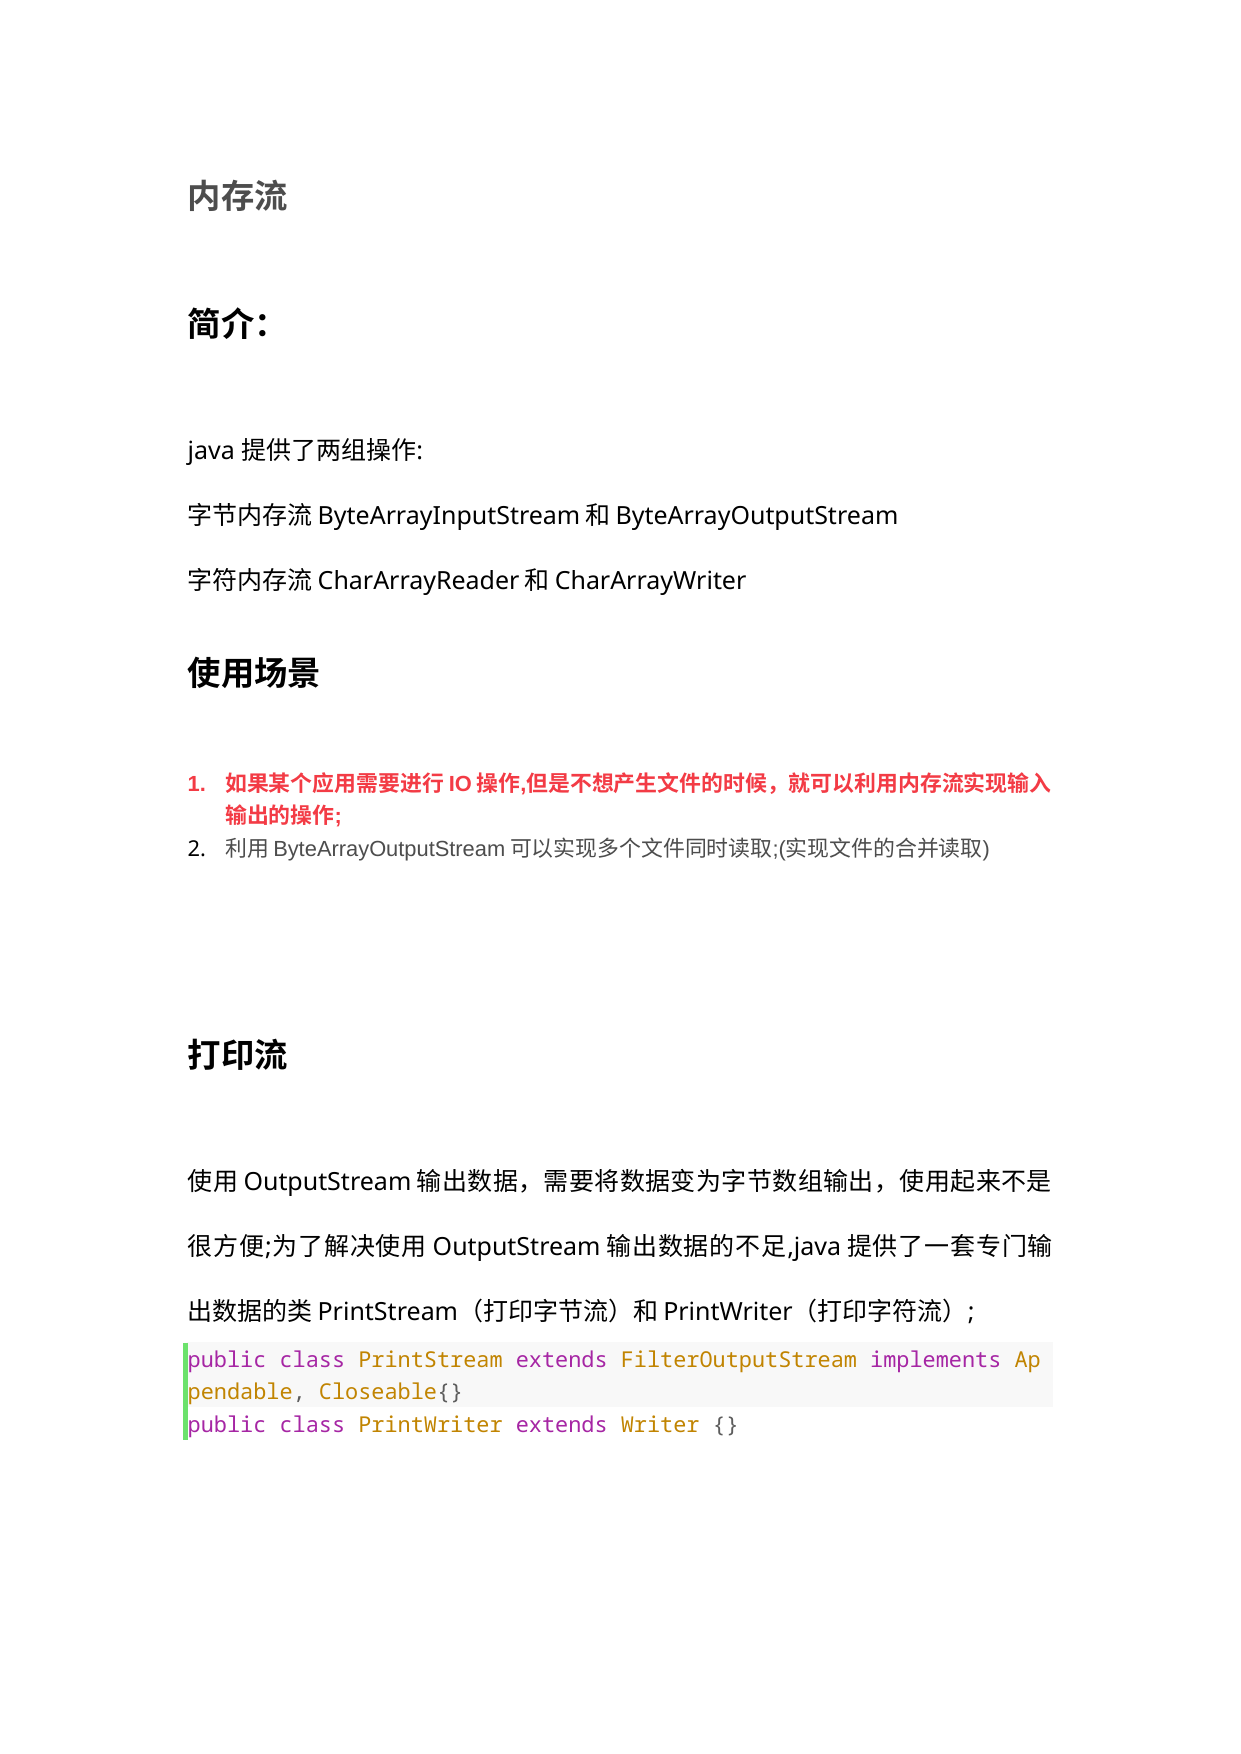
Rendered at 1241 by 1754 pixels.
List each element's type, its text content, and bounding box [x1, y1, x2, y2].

subtitle 简介： [187, 289, 1053, 354]
list 如果某个应用需要进行IO操作,但是不想产生文件的时候，就可以利用内存流实现输入输出的操作; [187, 766, 1053, 831]
text 字节内存流ByteArrayInputStream和ByteArrayOutputStream [187, 481, 1053, 546]
text public class PrintStream extends FilterOutputStream implements Appendable, Closeable{} [187, 1342, 1053, 1407]
text 使用OutputStream输出数据，需要将数据变为字节数组输出，使用起来不是很方便;为了解决使用OutputStream输出数据的不足,java提供了一套专门输出数据的类PrintStream（打印字节流）和PrintWriter（打印字符流）; [187, 1147, 1053, 1342]
text java 提供了两组操作: [187, 416, 1053, 481]
text public class PrintWriter extends Writer {} [188, 1407, 1053, 1440]
subtitle 使用场景 [187, 638, 1053, 703]
subtitle 打印流 [187, 1020, 1053, 1085]
text 字符内存流CharArrayReader和CharArrayWriter [187, 546, 1053, 611]
subtitle 内存流 [187, 162, 1053, 227]
